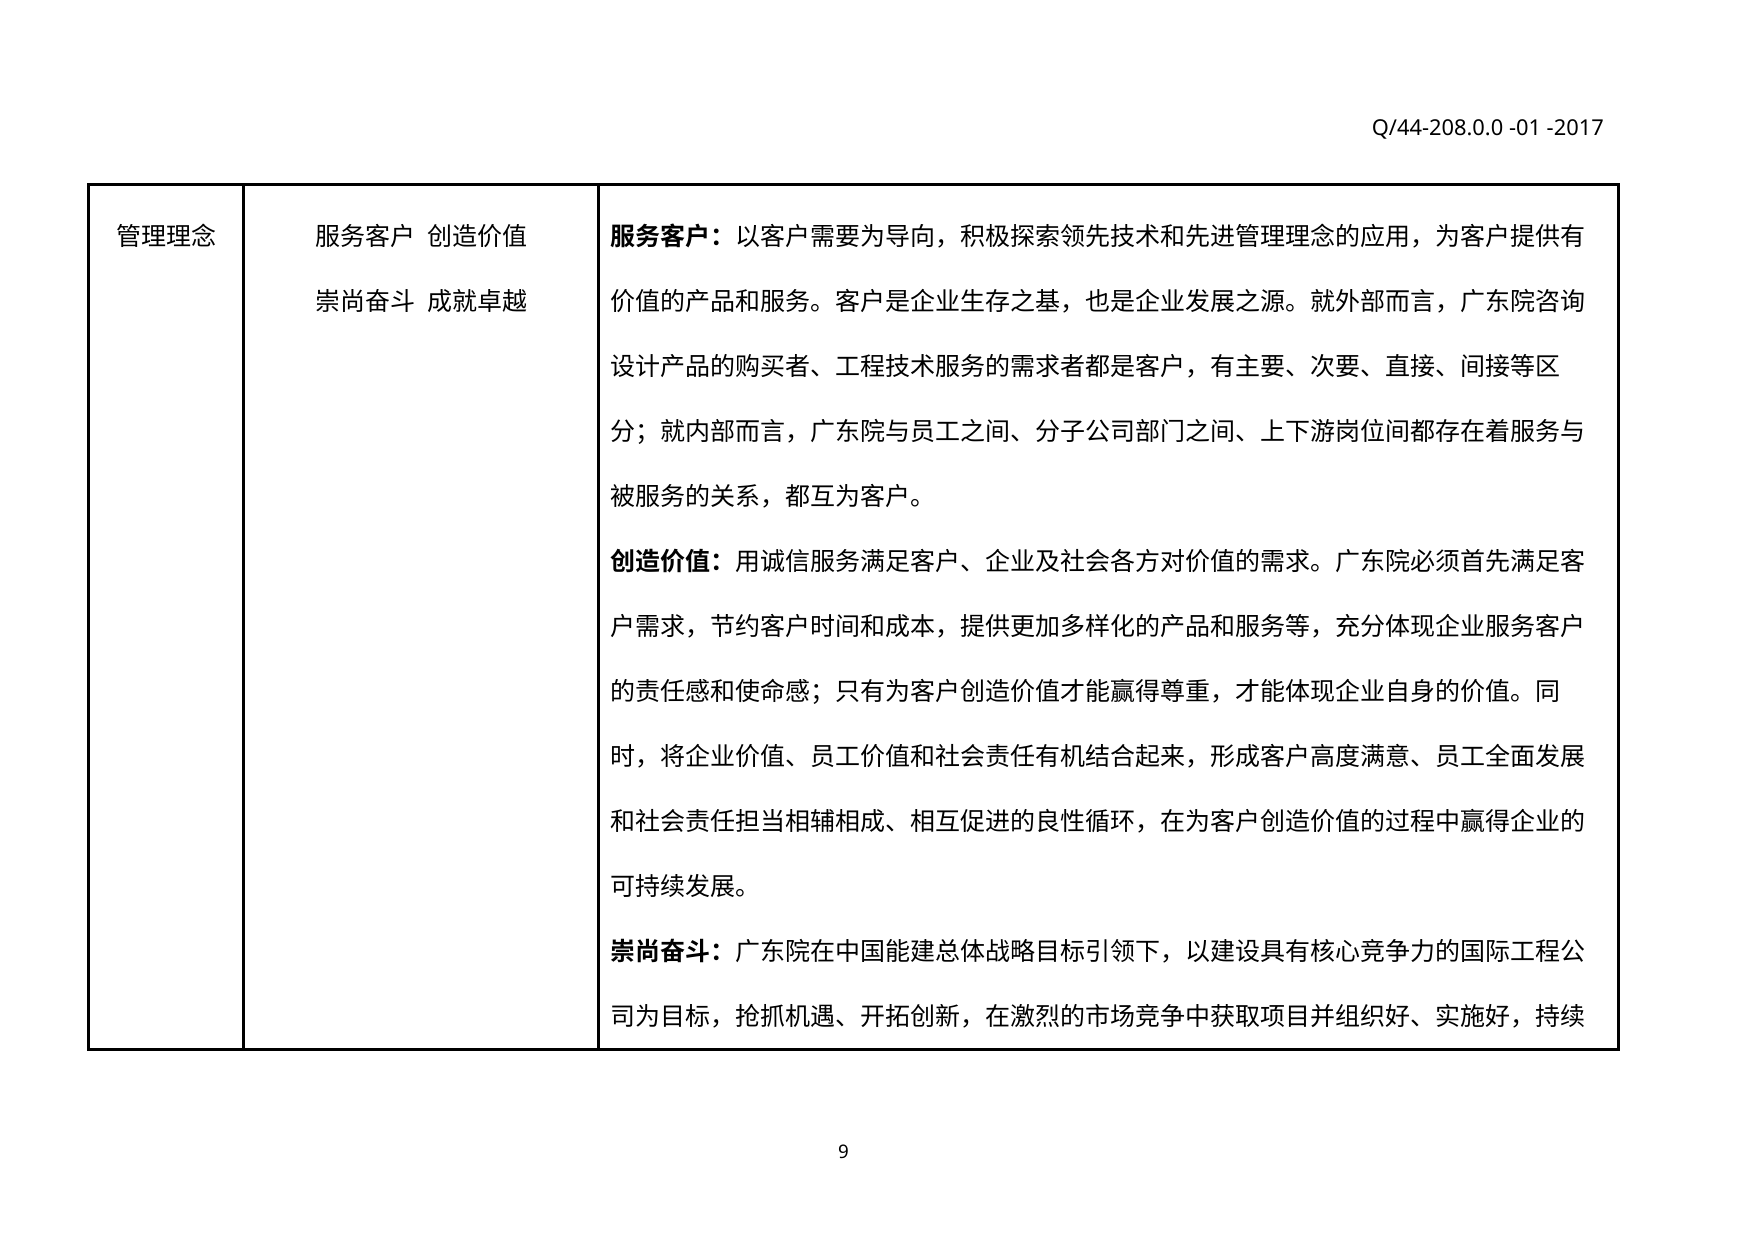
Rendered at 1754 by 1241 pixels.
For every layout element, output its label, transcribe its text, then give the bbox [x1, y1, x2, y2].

table_cell 管理理念 [90, 186, 242, 1047]
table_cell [600, 186, 1617, 1047]
table_cell 服务客户 创造价值 崇尚奋斗 成就卓越 [245, 186, 597, 1047]
